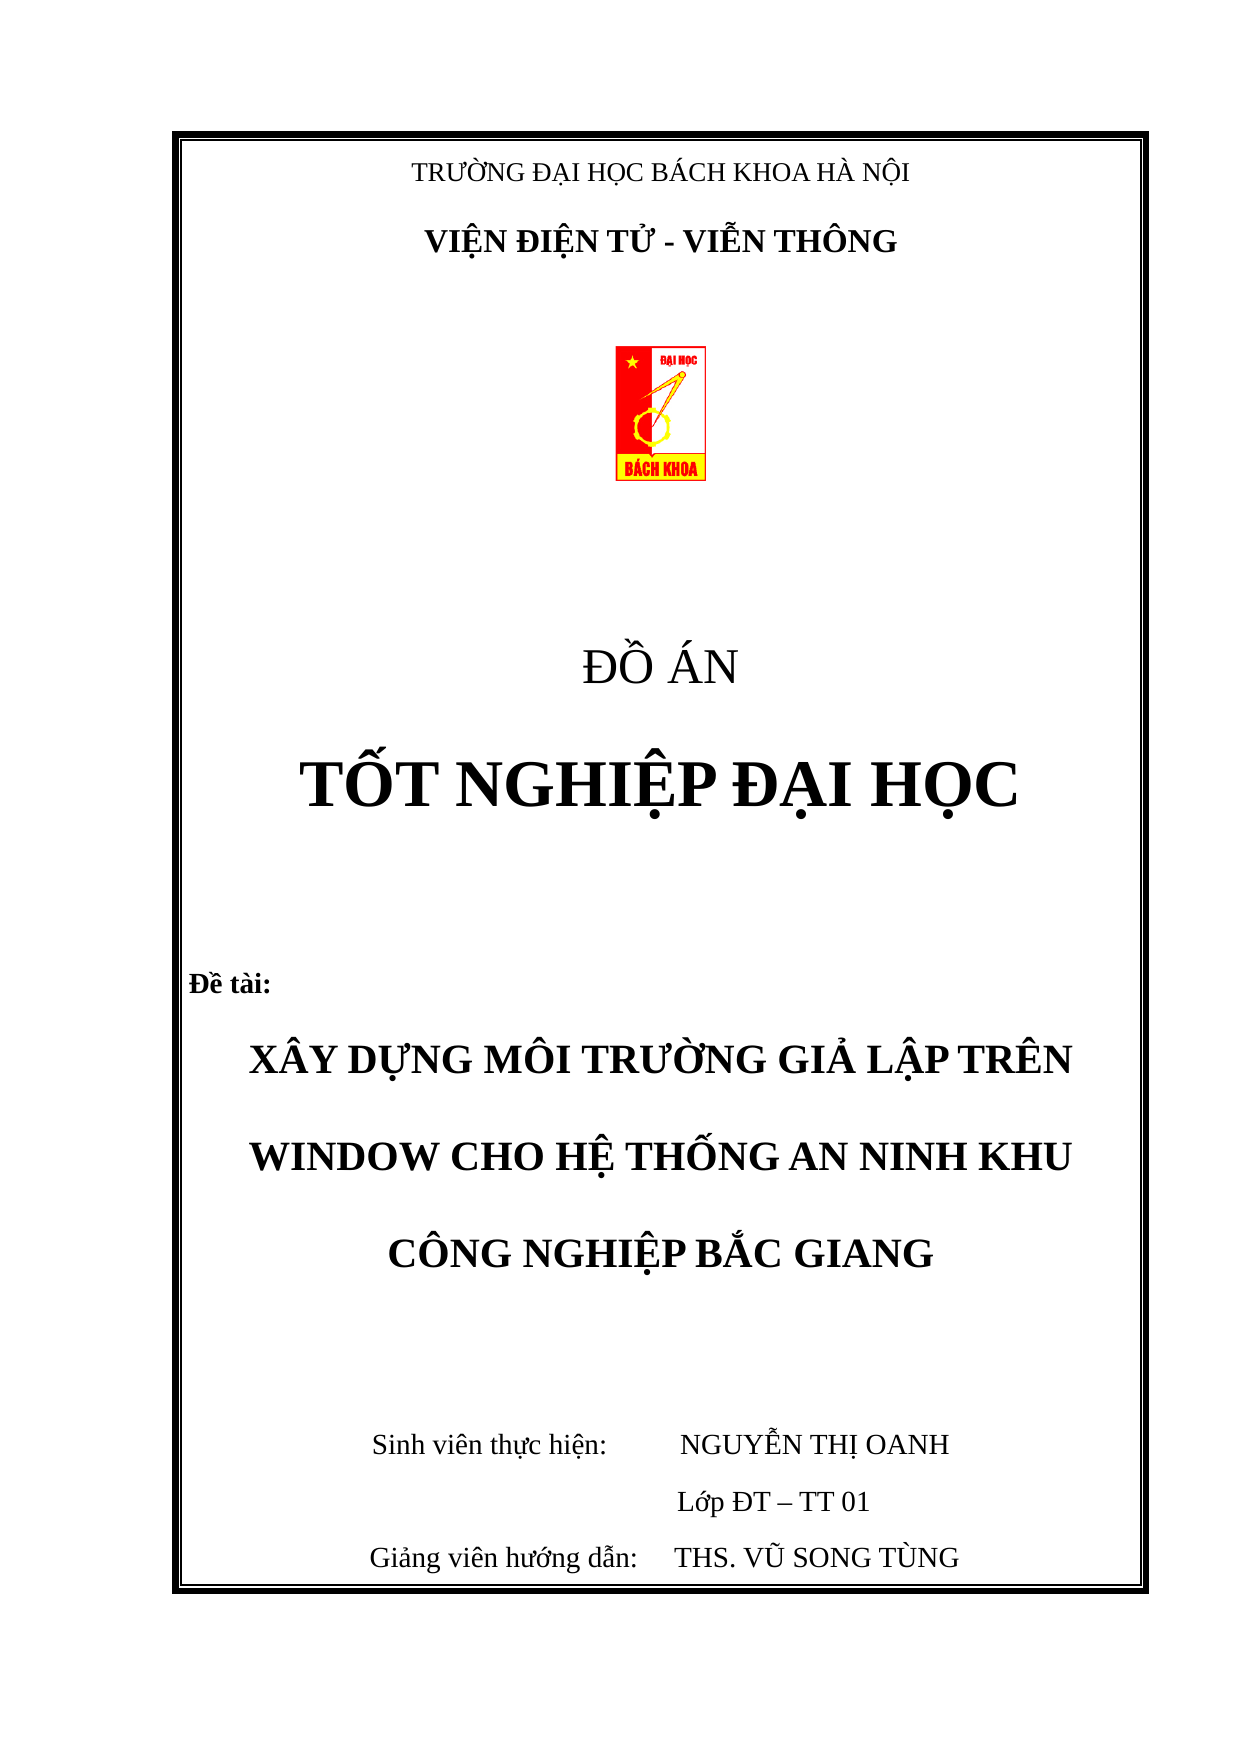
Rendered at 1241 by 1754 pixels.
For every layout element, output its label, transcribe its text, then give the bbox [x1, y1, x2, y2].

picture [615, 346, 706, 481]
